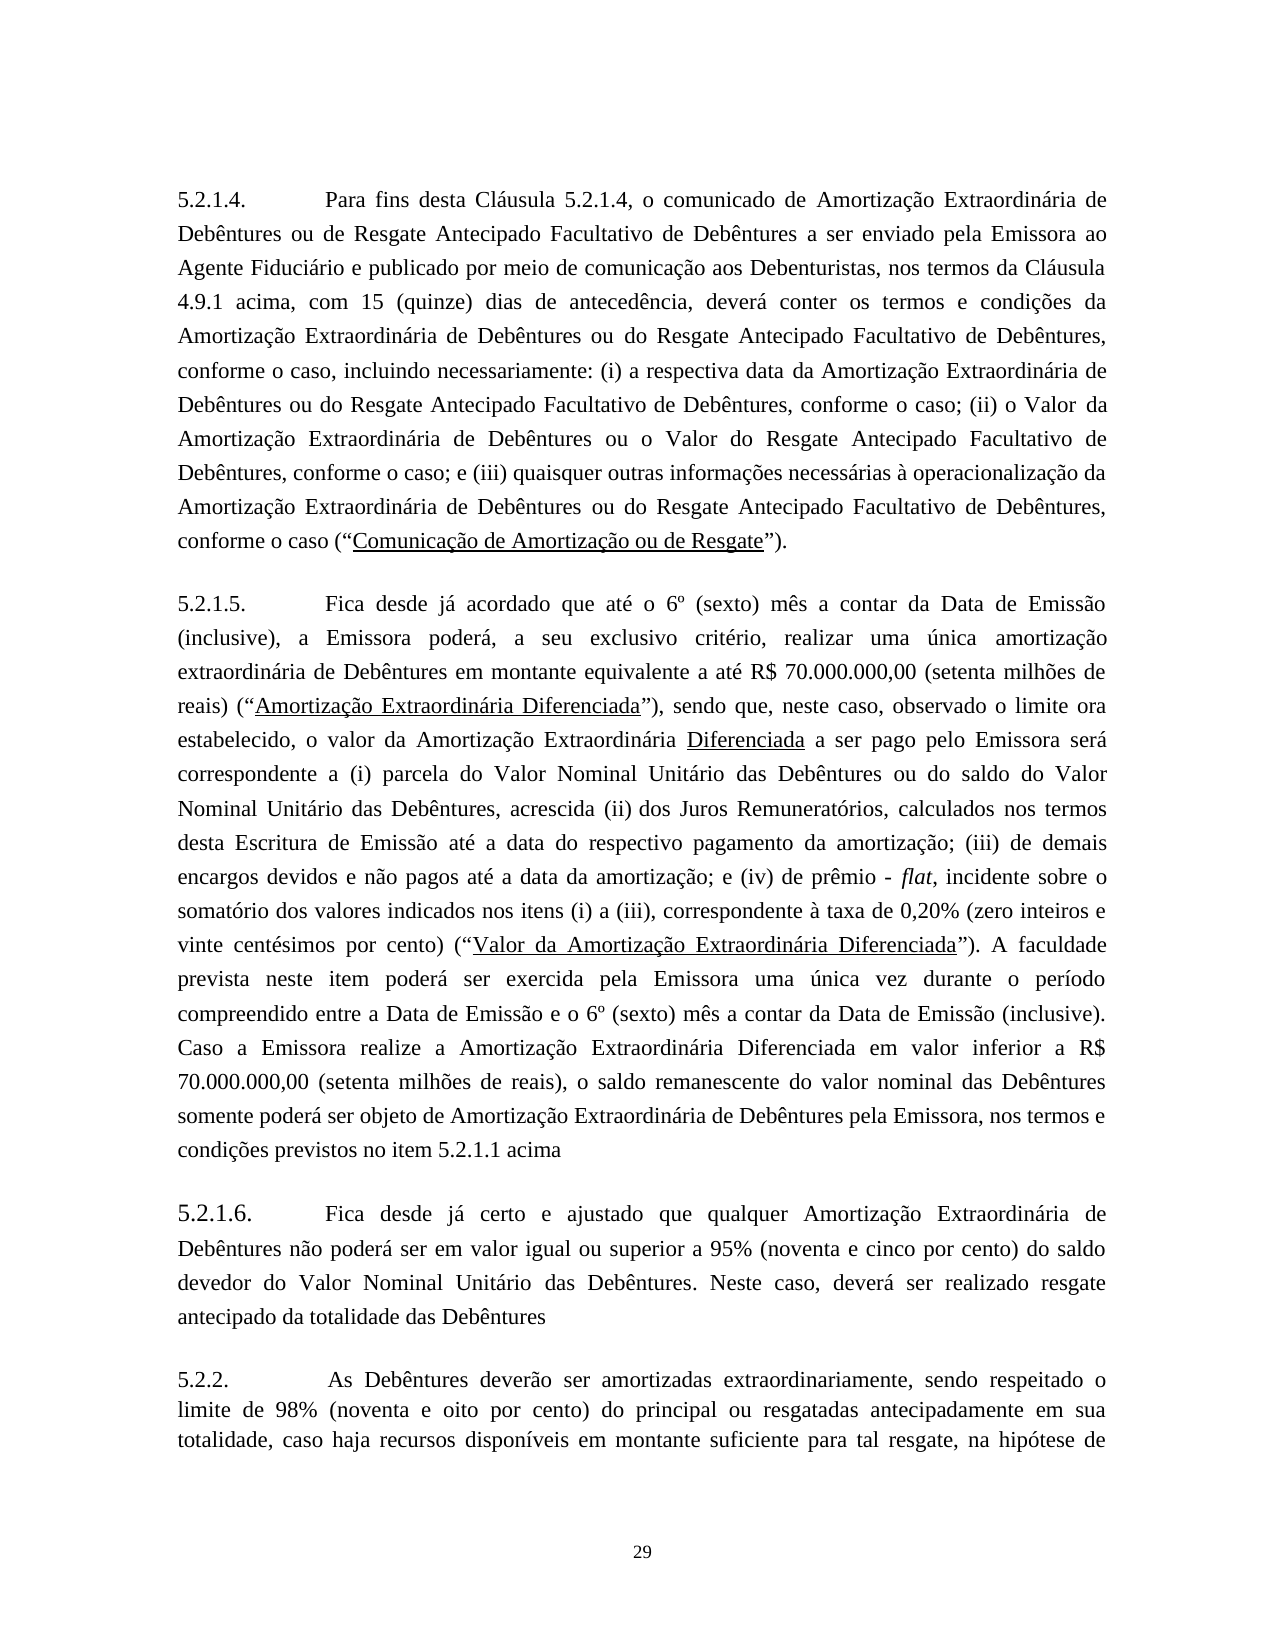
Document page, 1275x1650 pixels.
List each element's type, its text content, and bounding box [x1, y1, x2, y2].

list Fica desde já certo e ajustado que qualquer Amortização Extraordinária de Debêntures não poderá ser em valor igual ou superior a 95% (noventa e cinco por cento) do saldo devedor do Valor Nominal Unitário das Debêntures. Neste caso, deverá ser realizado resgate antecipado da totalidade das Debêntures [177, 1198, 1107, 1330]
list Para fins desta Cláusula 5.2.1.4, o comunicado de Amortização Extraordinária de Debêntures ou de Resgate Antecipado Facultativo de Debêntures a ser enviado pela Emissora ao Agente Fiduciário e publicado por meio de comunicação aos Debenturistas, nos termos da Cláusula 4.9.1 acima, com 15 (quinze) dias de antecedência, deverá conter os termos e condições da Amortização Extraordinária de Debêntures ou do Resgate Antecipado Facultativo de Debêntures, conforme o caso, incluindo necessariamente: (i) a respectiva data da Amortização Extraordinária de Debêntures ou do Resgate Antecipado Facultativo de Debêntures, conforme o caso; (ii) o Valor da Amortização Extraordinária de Debêntures ou o Valor do Resgate Antecipado Facultativo de Debêntures, conforme o caso; e (iii) quaisquer outras informações necessárias à operacionalização da Amortização Extraordinária de Debêntures ou do Resgate Antecipado Facultativo de Debêntures, conforme o caso (“Comunicação de Amortização ou de Resgate”). [177, 186, 1107, 554]
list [177, 1366, 1107, 1452]
list Fica desde já acordado que até o 6º (sexto) mês a contar da Data de Emissão (inclusive), a Emissora poderá, a seu exclusivo critério, realizar uma única amortização extraordinária de Debêntures em montante equivalente a até R$ 70.000.000,00 (setenta milhões de reais) (“Amortização Extraordinária Diferenciada”), sendo que, neste caso, observado o limite ora estabelecido, o valor da Amortização Extraordinária Diferenciada a ser pago pelo Emissora será correspondente a (i) parcela do Valor Nominal Unitário das Debêntures ou do saldo do Valor Nominal Unitário das Debêntures, acrescida (ii) dos Juros Remuneratórios, calculados nos termos desta Escritura de Emissão até a data do respectivo pagamento da amortização; (iii) de demais encargos devidos e não pagos até a data da amortização; e (iv) de prêmio - flat, incidente sobre o somatório dos valores indicados nos itens (i) a (iii), correspondente à taxa de 0,20% (zero inteiros e vinte centésimos por cento) (“Valor da Amortização Extraordinária Diferenciada”). A faculdade prevista neste item poderá ser exercida pela Emissora uma única vez durante o período compreendido entre a Data de Emissão e o 6º (sexto) mês a contar da Data de Emissão (inclusive). Caso a Emissora realize a Amortização Extraordinária Diferenciada em valor inferior a R$ 70.000.000,00 (setenta milhões de reais), o saldo remanescente do valor nominal das Debêntures somente poderá ser objeto de Amortização Extraordinária de Debêntures pela Emissora, nos termos e condições previstos no item 5.2.1.1 acima [177, 590, 1107, 1163]
